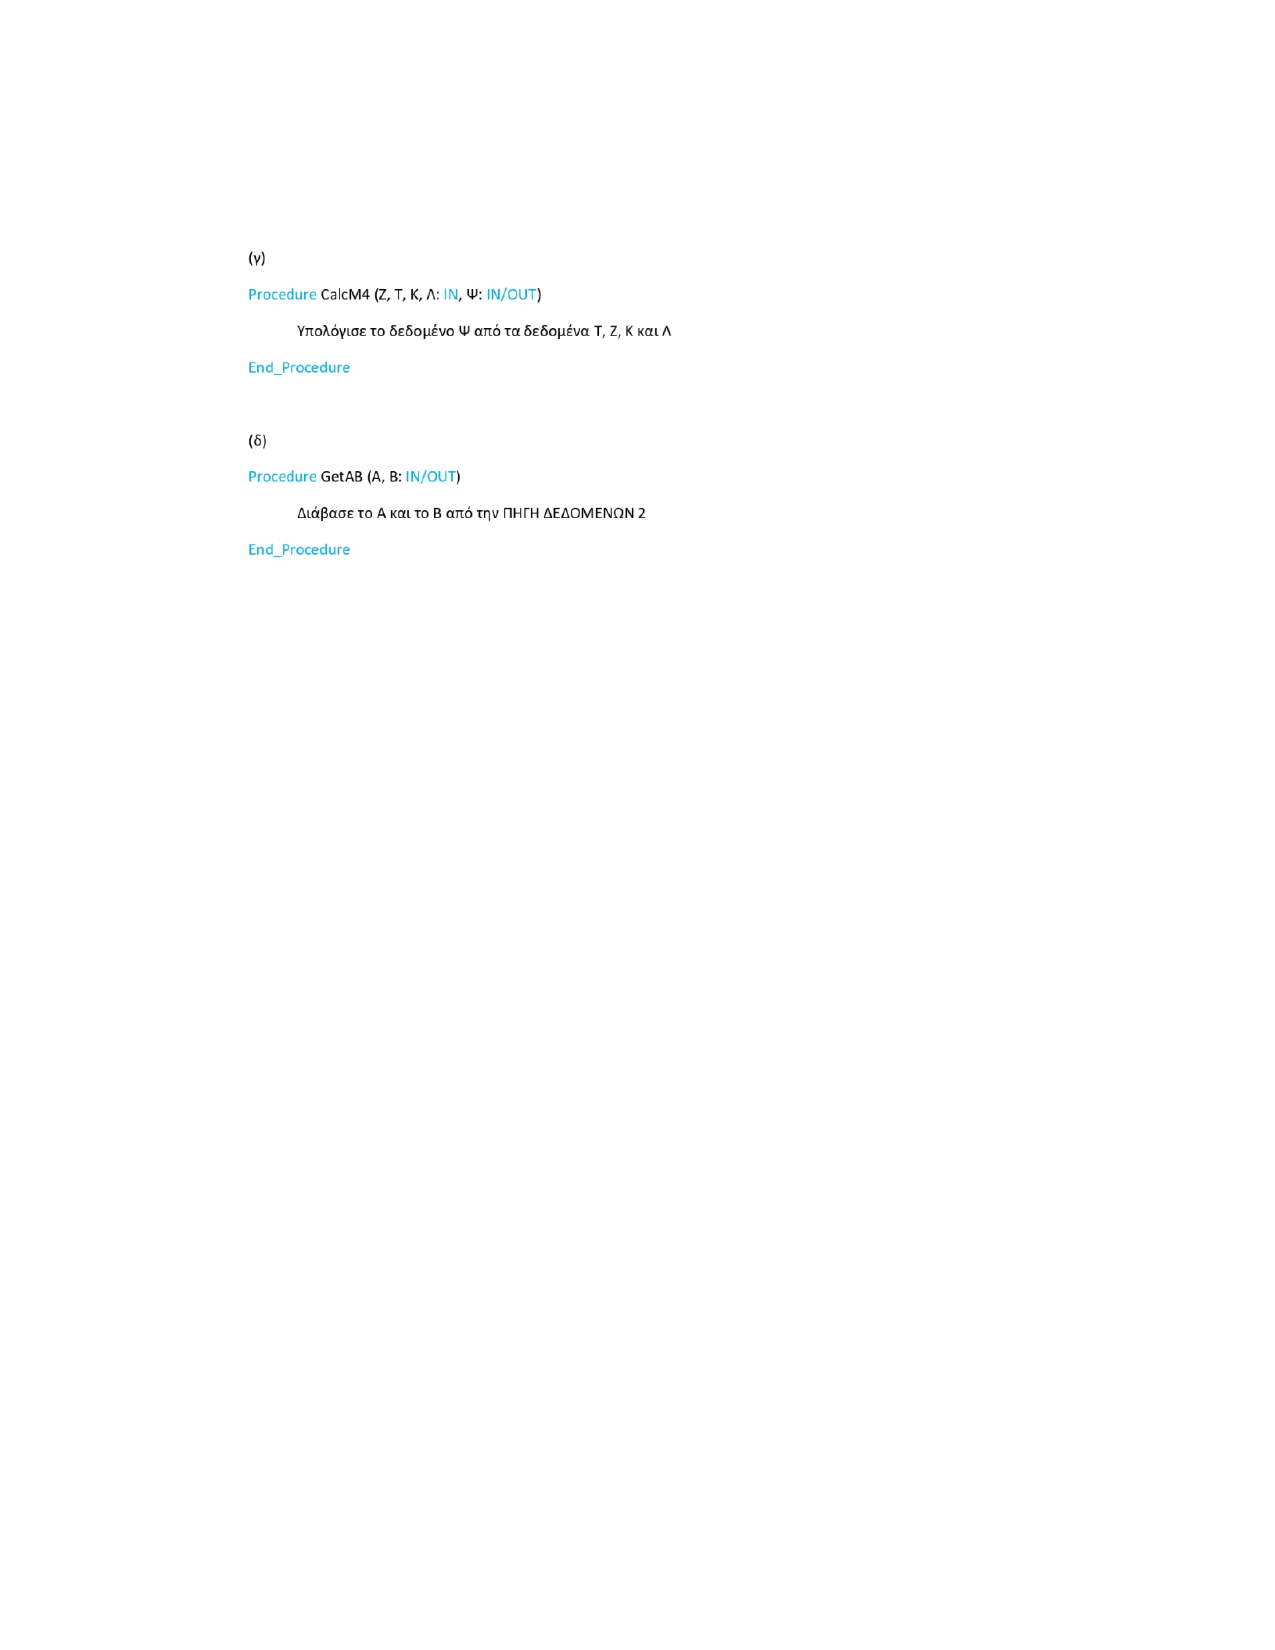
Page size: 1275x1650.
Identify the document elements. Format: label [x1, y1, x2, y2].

picture [150, 150, 982, 1226]
